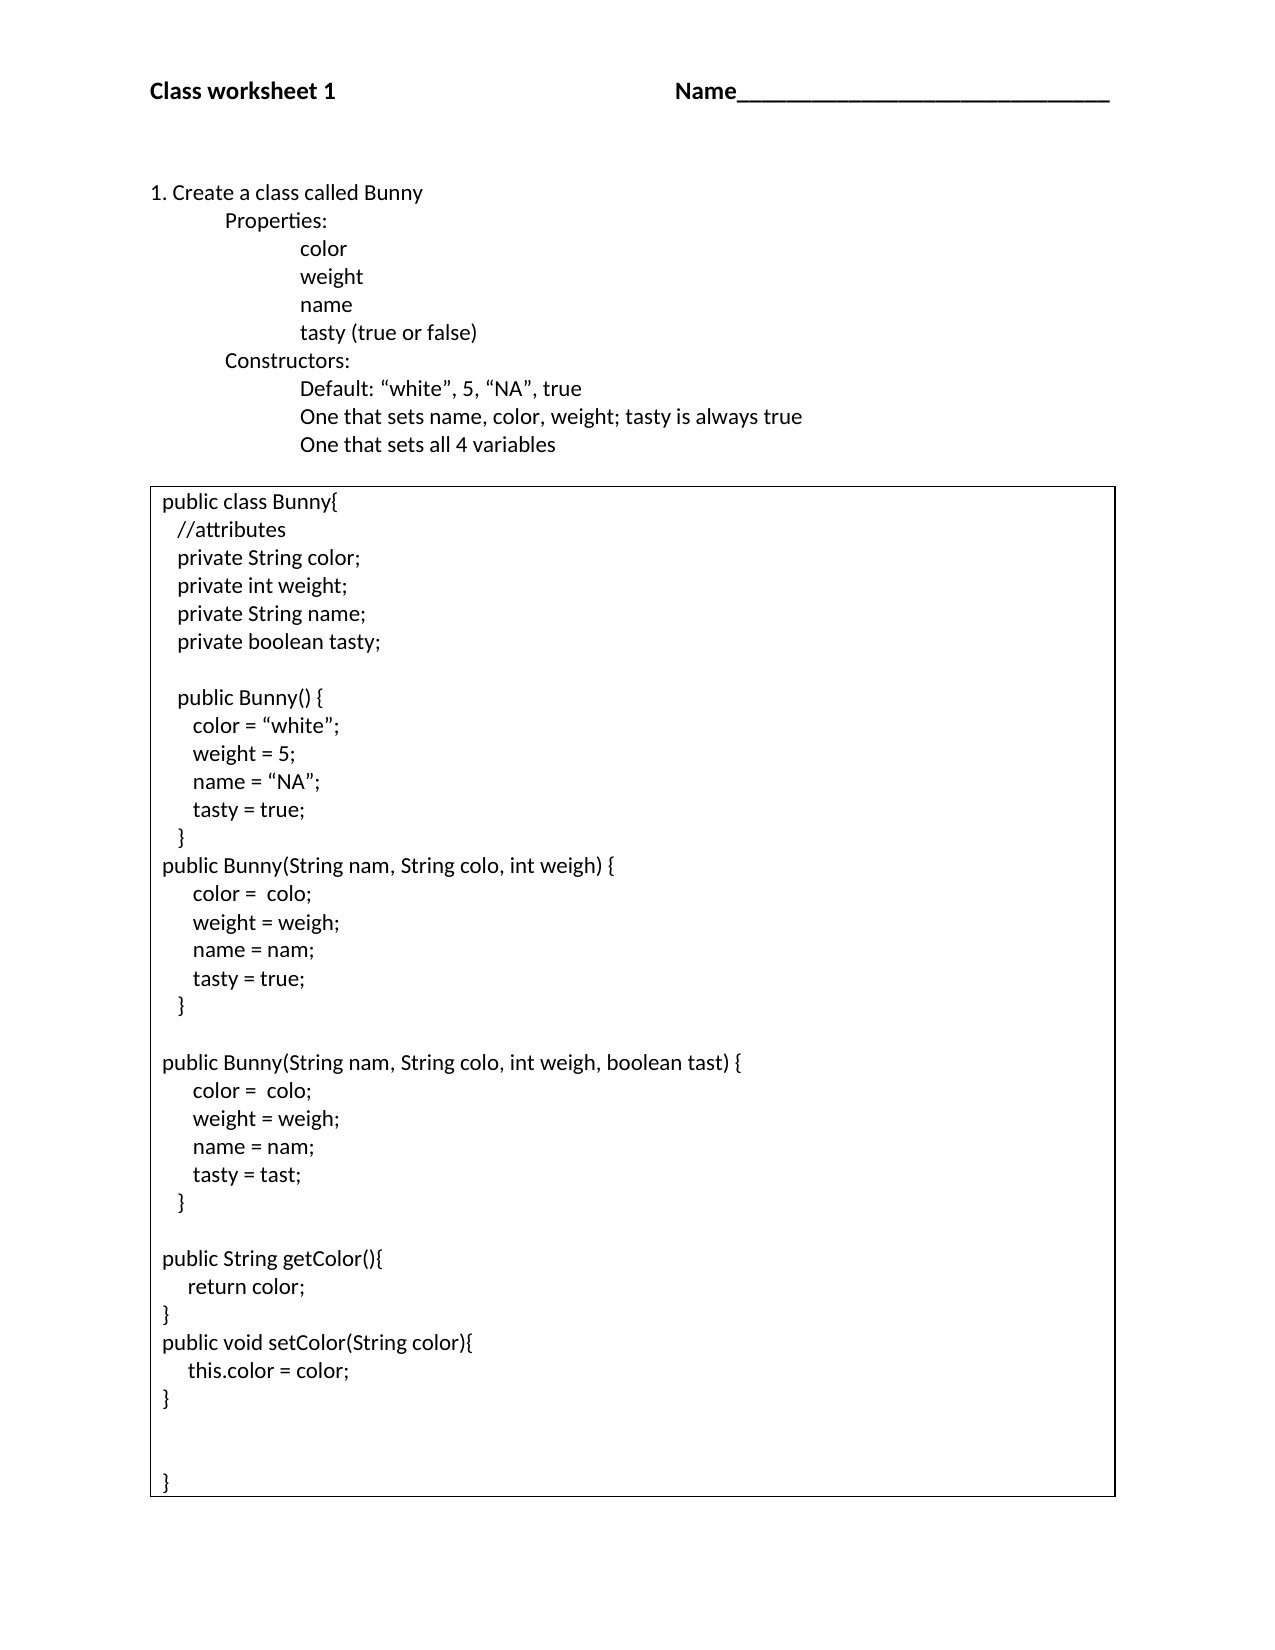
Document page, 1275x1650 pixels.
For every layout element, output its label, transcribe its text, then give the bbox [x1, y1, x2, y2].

text Properties: [150, 206, 1125, 234]
text weight [225, 262, 1125, 290]
text color [225, 234, 1125, 262]
text Default: “white”, 5, “NA”, true [225, 374, 1125, 402]
table_header public class Bunny{ //attributes private String color; private int weight; private String name; private boolean tasty; public Bunny() { color = “white”; weight = 5; name = “NA”; tasty = true; } public Bunny(String nam, String colo, int weigh) { color = colo; weight = weigh; name = nam; tasty = true; } public Bunny(String nam, String colo, int weigh, boolean tast) { color = colo; weight = weigh; name = nam; tasty = tast; } public String getColor(){ return color; } public void setColor(String color){ this.color = color; } } [151, 487, 1114, 1496]
text 1. Create a class called Bunny [150, 178, 1125, 206]
text One that sets all 4 variables [225, 430, 1125, 458]
text name [225, 290, 1125, 318]
text Constructors: [150, 346, 1125, 374]
text tasty (true or false) [225, 318, 1125, 346]
text One that sets name, color, weight; tasty is always true [225, 402, 1125, 430]
